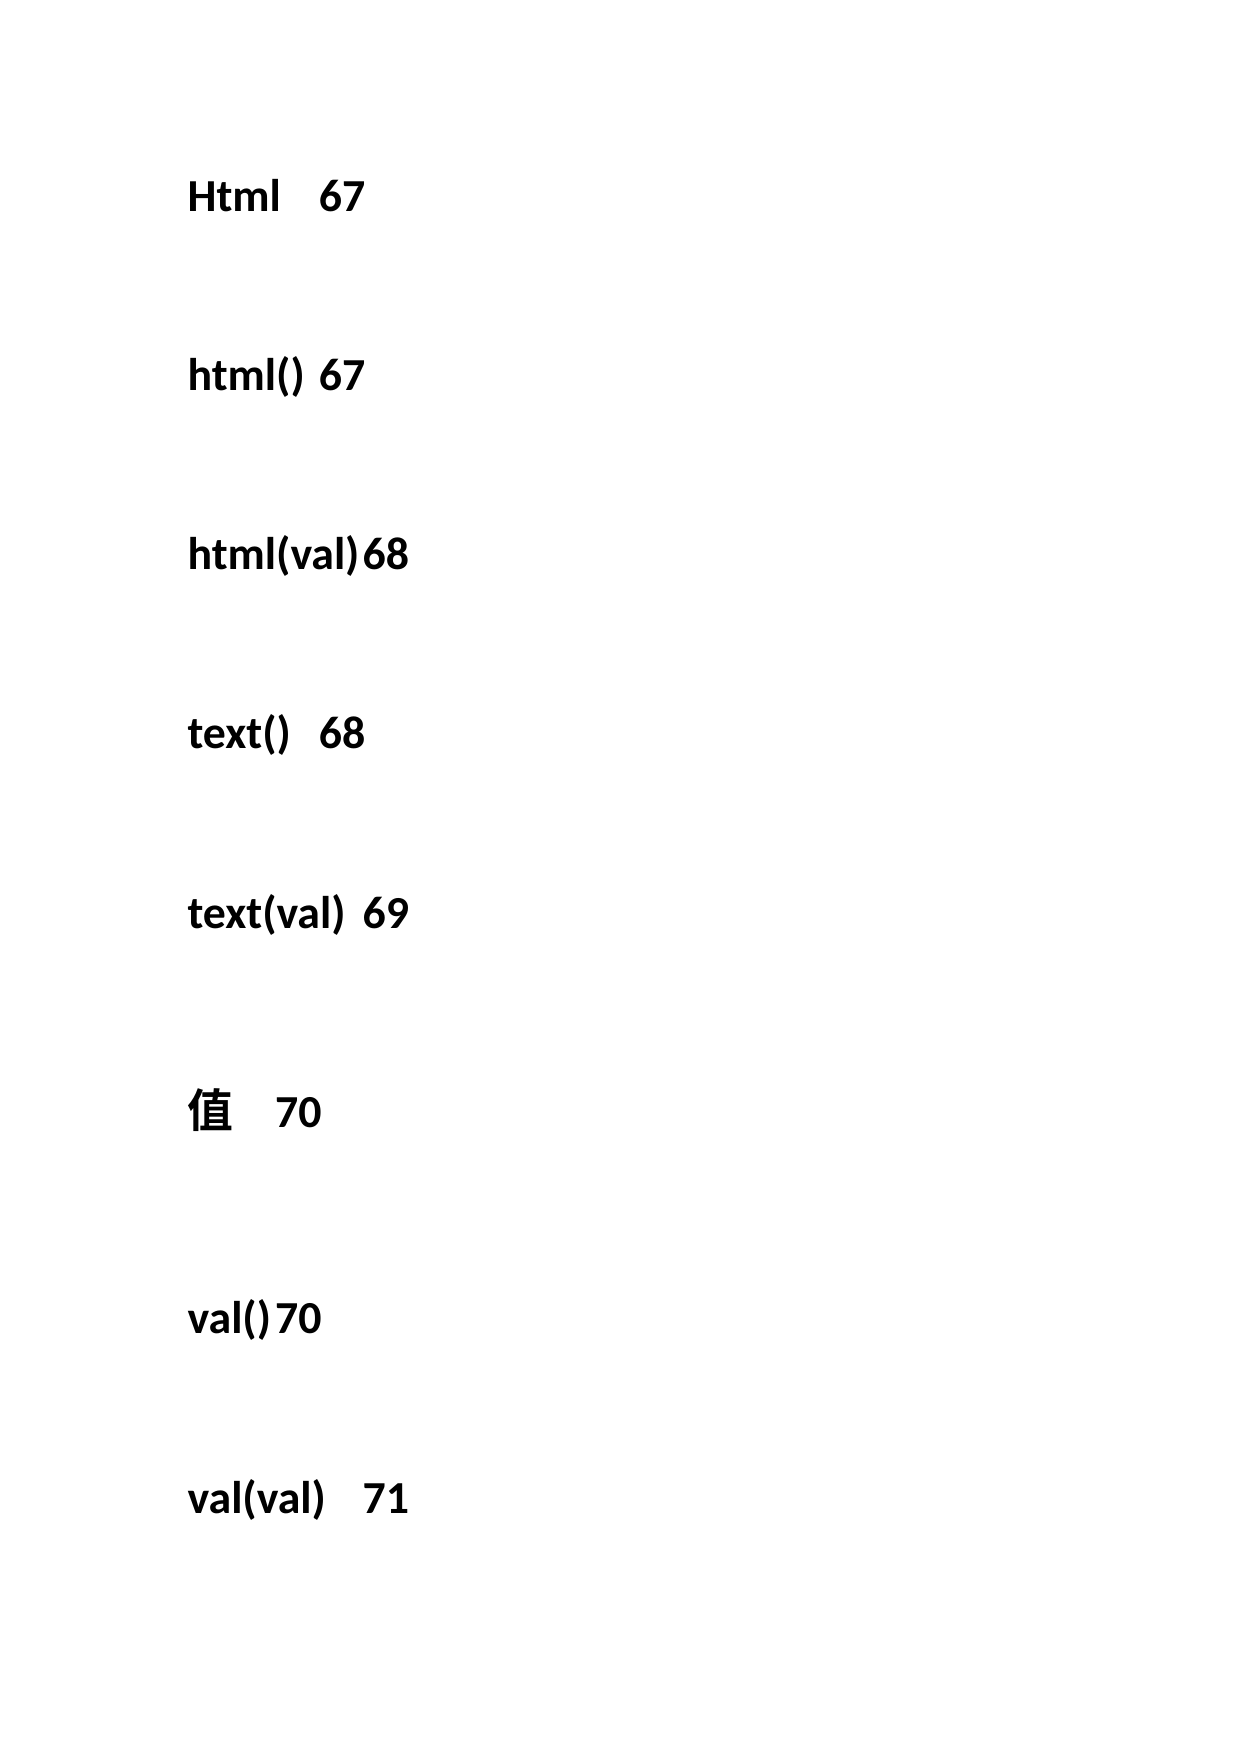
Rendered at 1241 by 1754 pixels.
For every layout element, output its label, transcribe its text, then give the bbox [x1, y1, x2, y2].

subtitle html() 67 [187, 341, 1053, 406]
subtitle val() 70 [187, 1285, 1053, 1350]
subtitle 值 70 [187, 1058, 1053, 1156]
subtitle html(val) 68 [187, 521, 1053, 586]
subtitle text() 68 [187, 700, 1053, 765]
subtitle val(val) 71 [187, 1464, 1053, 1529]
subtitle text(val) 69 [187, 879, 1053, 944]
subtitle Html 67 [187, 162, 1053, 227]
